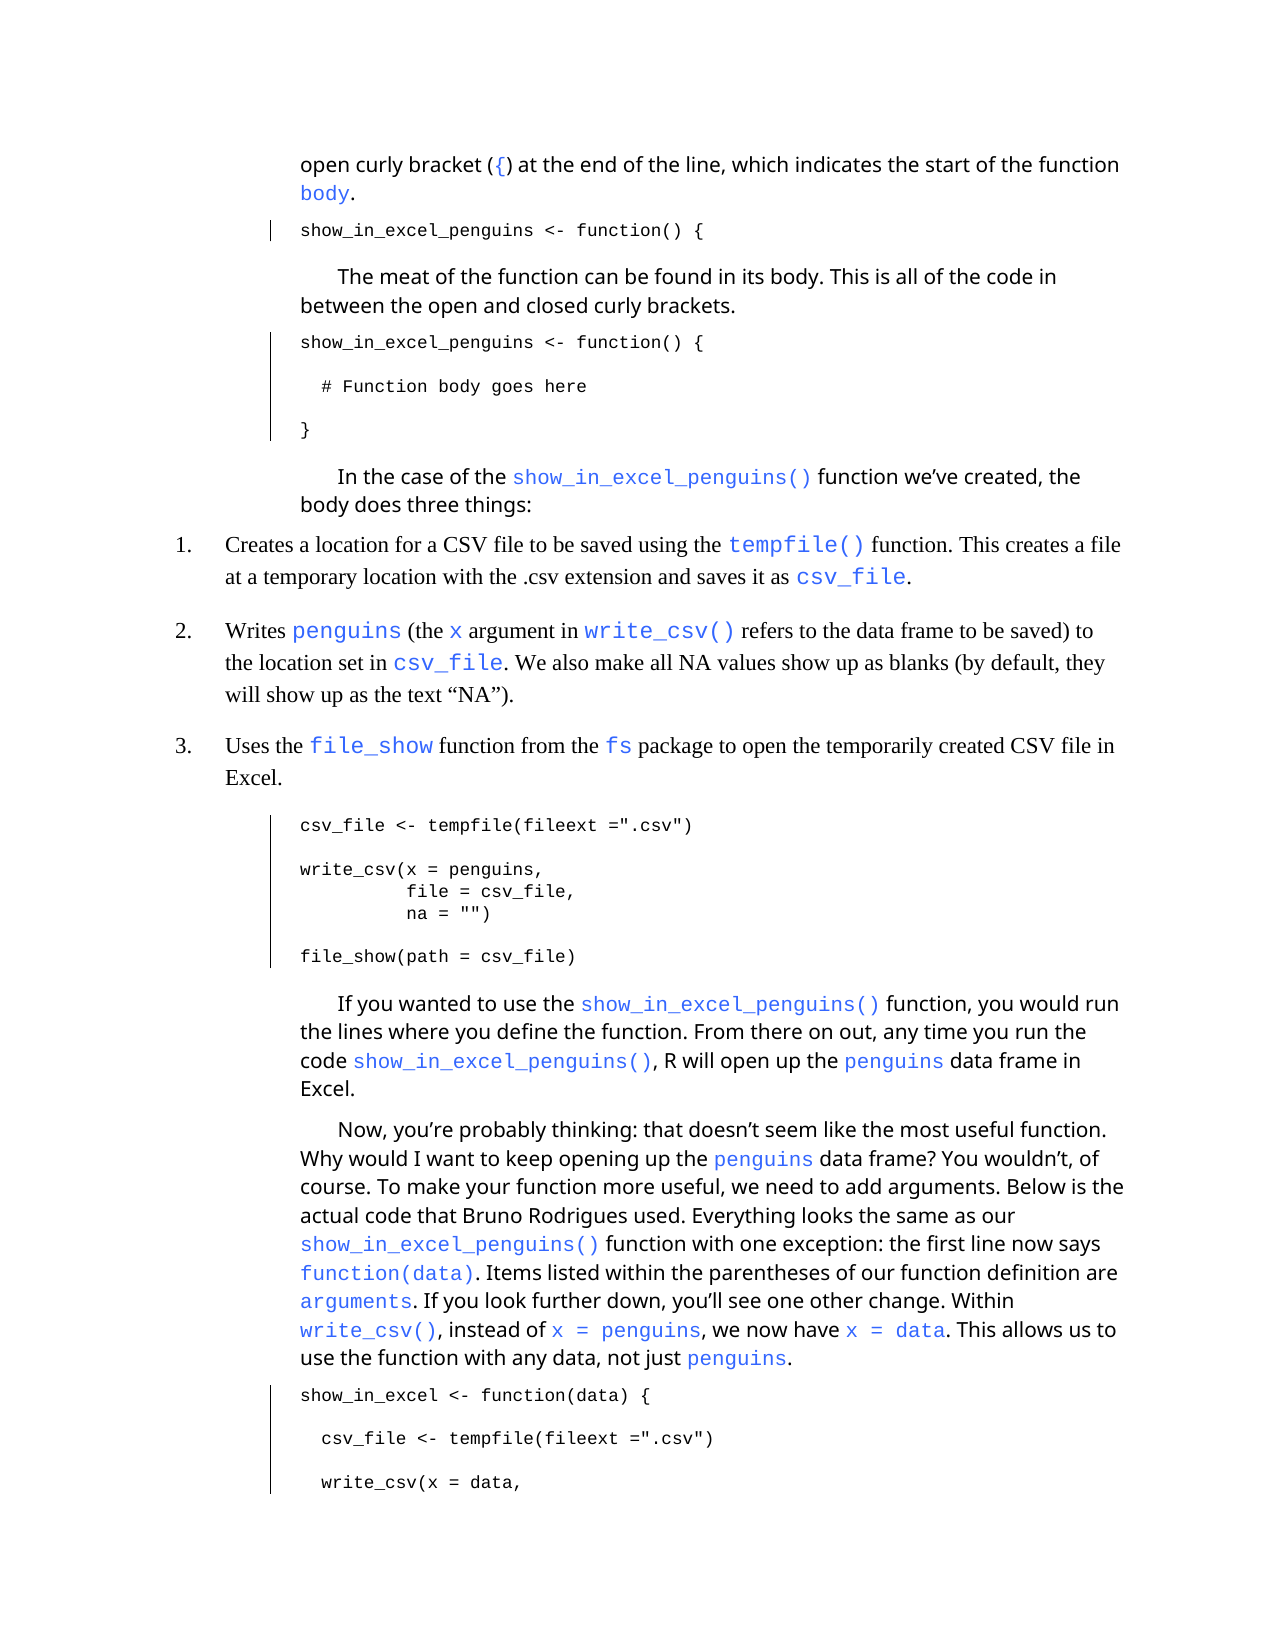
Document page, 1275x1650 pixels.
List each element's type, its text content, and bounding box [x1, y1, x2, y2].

text csv_file <- tempfile(fileext =".csv") [271, 1428, 1125, 1450]
text show_in_excel_penguins <- function() { [270, 219, 1125, 241]
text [300, 150, 1125, 207]
text write_csv(x = data, [271, 1472, 1125, 1494]
text The meat of the function can be found in its body. This is all of the code in between the open and closed curly brackets. [300, 262, 1125, 319]
list Writes penguins (the x argument in write_csv() refers to the data frame to be saved) to the location set in csv_file. We also make all NA values show up as blanks (by default, they will show up as the text “NA”). [175, 617, 1125, 707]
list Creates a location for a CSV file to be saved using the tempfile() function. This creates a file at a temporary location with the .csv extension and saves it as csv_file. [175, 531, 1125, 592]
text csv_file <- tempfile(fileext =".csv") [271, 815, 1125, 837]
list Uses the file_show function from the fs package to open the temporarily created CSV file in Excel. [175, 732, 1125, 790]
text show_in_excel <- function(data) { [270, 1384, 1125, 1406]
text In the case of the show_in_excel_penguins() function we’ve created, the body does three things: [300, 462, 1125, 519]
text If you wanted to use the show_in_excel_penguins() function, you would run the lines where you define the function. From there on out, any time you run the code show_in_excel_penguins(), R will open up the penguins data frame in Excel. [300, 989, 1125, 1103]
text show_in_excel_penguins <- function() { [271, 332, 1125, 353]
text file_show(path = csv_file) [271, 946, 1125, 968]
text } [271, 419, 1125, 441]
text Now, you’re probably thinking: that doesn’t seem like the most useful function. Why would I want to keep opening up the penguins data frame? You wouldn’t, of course. To make your function more useful, we need to add arguments. Below is the actual code that Bruno Rodrigues used. Everything looks the same as our show_in_excel_penguins() function with one exception: the first line now says function(data). Items listed within the parentheses of our function definition are arguments. If you look further down, you’ll see one other change. Within write_csv(), instead of x = penguins, we now have x = data. This allows us to use the function with any data, not just penguins. [300, 1115, 1125, 1372]
text file = csv_file, [271, 881, 1125, 902]
text # Function body goes here [271, 375, 1125, 397]
text na = "") [271, 902, 1125, 924]
text write_csv(x = penguins, [271, 859, 1125, 881]
